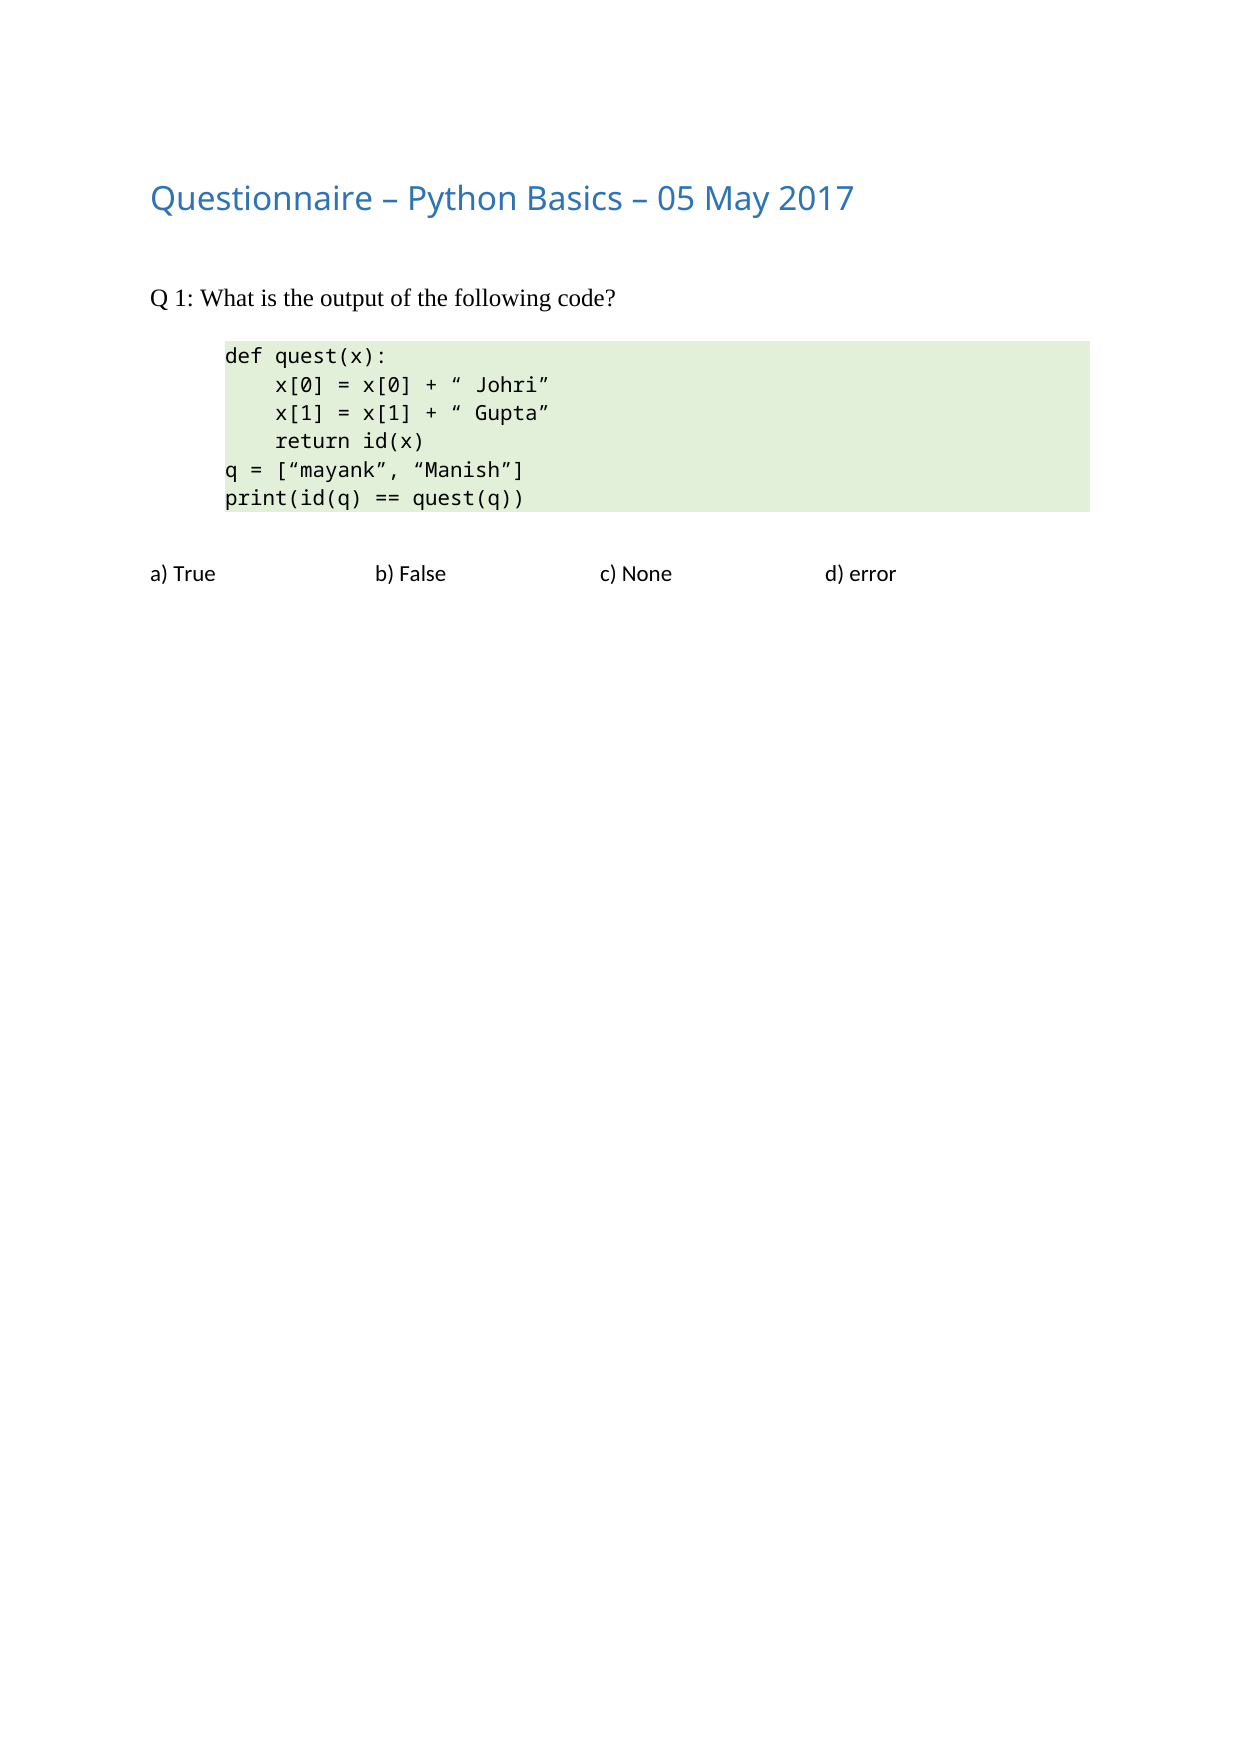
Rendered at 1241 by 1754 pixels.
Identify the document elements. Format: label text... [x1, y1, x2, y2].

text x[1] = x[1] + “ Gupta” [225, 398, 1090, 427]
text def quest(x): [225, 341, 1090, 370]
text q = [“mayank”, “Manish”] [225, 455, 1090, 483]
text return id(x) [225, 427, 1090, 455]
text print(id(q) == quest(q)) [225, 483, 1090, 512]
text x[0] = x[0] + “ Johri” [225, 370, 1090, 398]
text a) True b) False c) None d) error [150, 559, 1090, 587]
subtitle Questionnaire – Python Basics – 05 May 2017 [150, 175, 1090, 220]
text Q 1: What is the output of the following code? [150, 283, 1090, 312]
